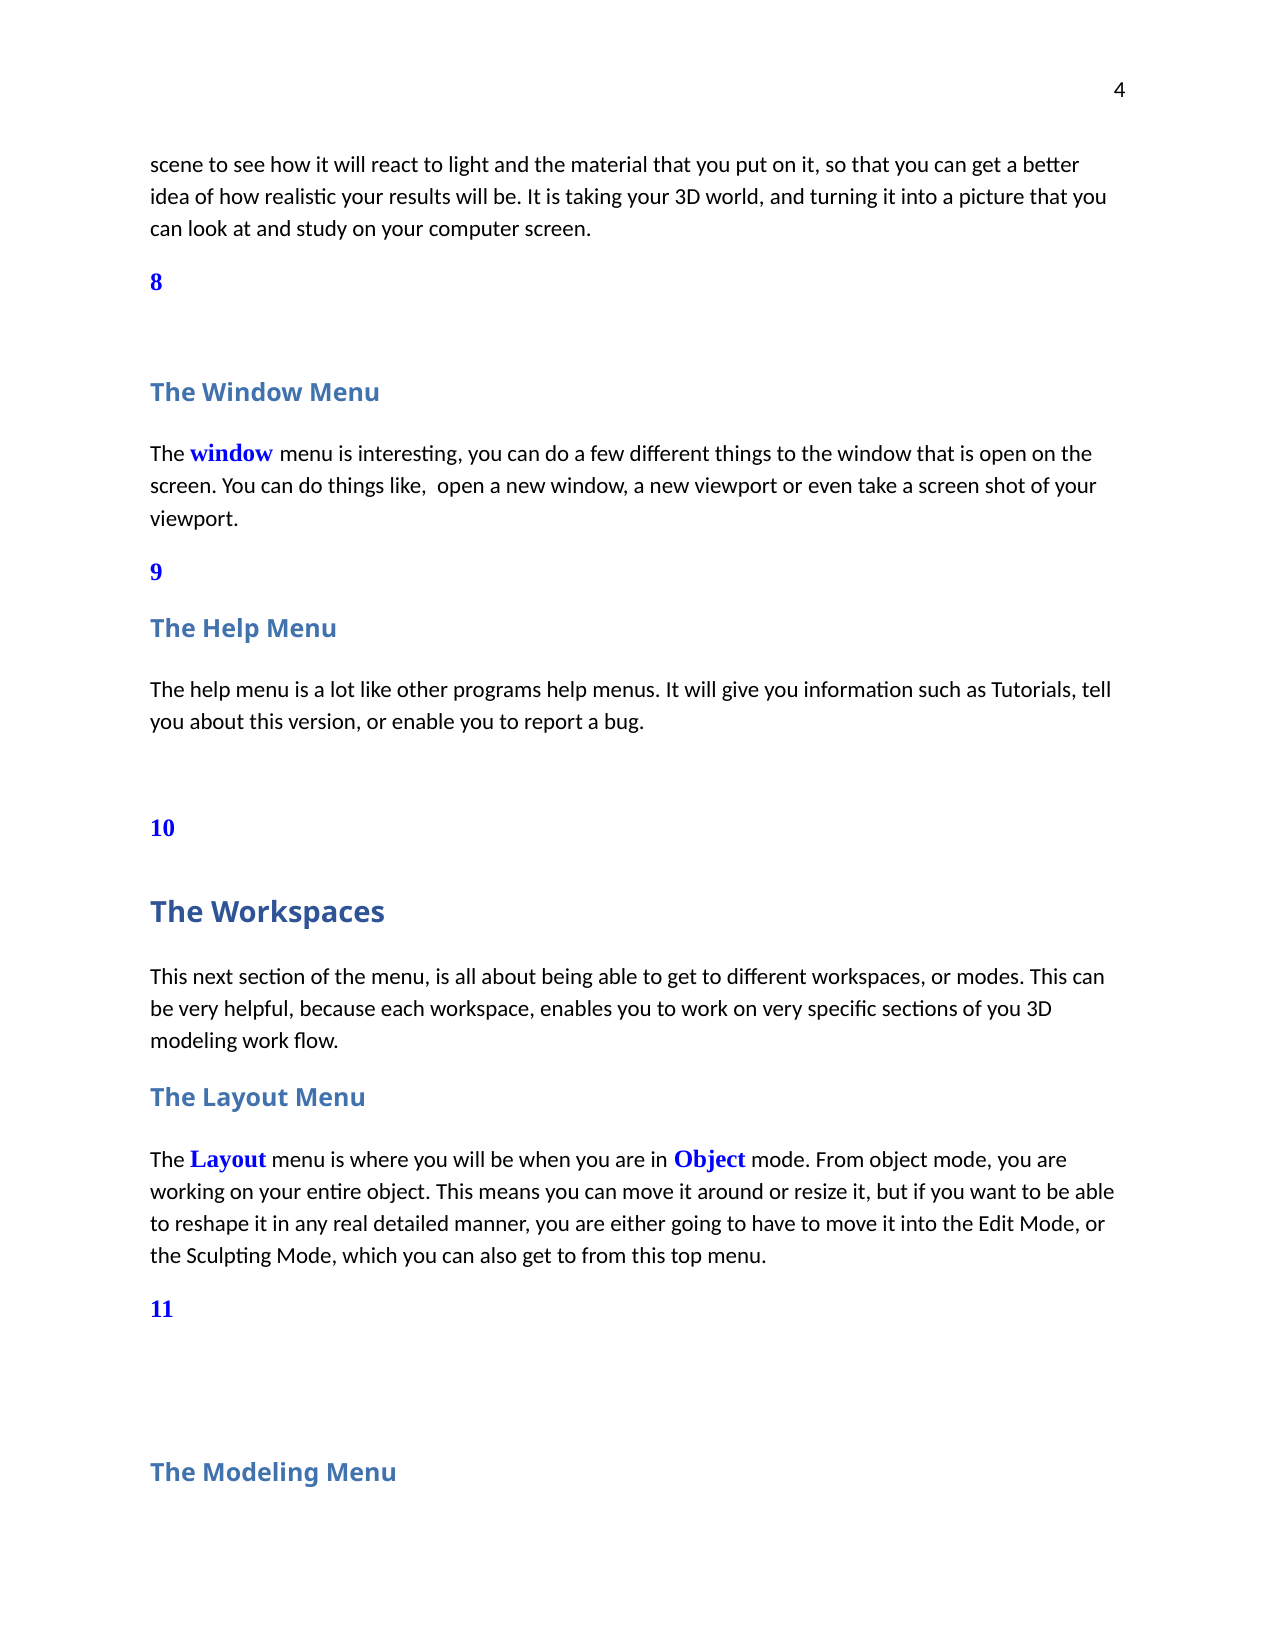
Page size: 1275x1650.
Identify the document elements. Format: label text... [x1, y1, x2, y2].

text 10 [150, 813, 1125, 842]
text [150, 150, 1125, 242]
text 11 [150, 1294, 1125, 1323]
text This next section of the menu, is all about being able to get to different workspaces, or modes. This can be very helpful, because each workspace, enables you to work on very specific sections of you 3D modeling work flow. [150, 962, 1125, 1055]
subtitle The Modeling Menu [150, 1454, 1125, 1488]
text The help menu is a lot like other programs help menus. It will give you information such as Tutorials, tell you about this version, or enable you to report a bug. [150, 675, 1125, 735]
subtitle The Window Menu [150, 374, 1125, 408]
text The window menu is interesting, you can do a few different things to the window that is open on the screen. You can do things like, open a new window, a new viewport or even take a screen shot of your viewport. [150, 438, 1125, 532]
text The Layout menu is where you will be when you are in Object mode. From object mode, you are working on your entire object. This means you can move it around or resize it, but if you want to be able to reshape it in any real detailed manner, you are either going to have to move it into the Edit Mode, or the Sculpting Mode, which you can also get to from this top menu. [150, 1144, 1125, 1269]
subtitle The Layout Menu [150, 1080, 1125, 1114]
subtitle The Workspaces [150, 892, 1125, 931]
subtitle The Help Menu [150, 611, 1125, 644]
text 8 [150, 267, 1125, 296]
text 9 [150, 557, 1125, 586]
